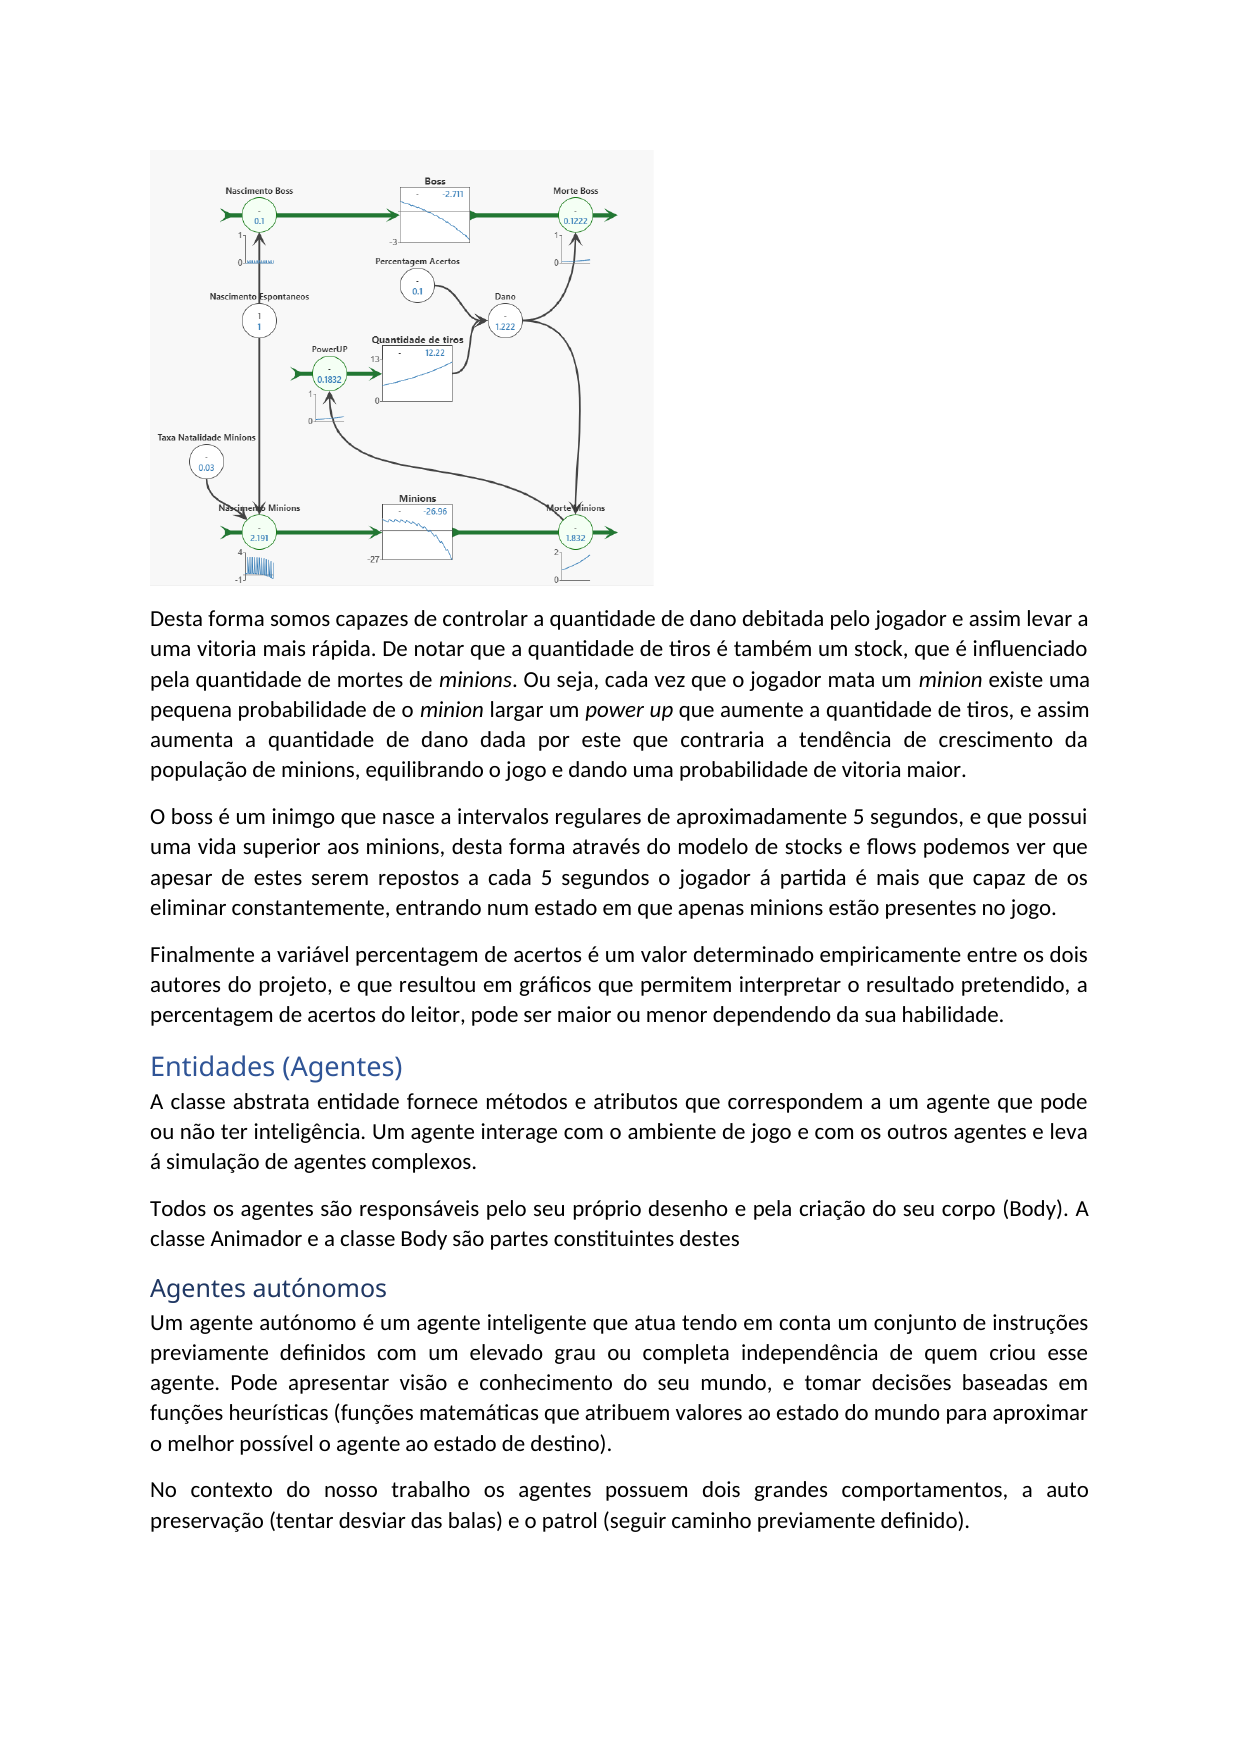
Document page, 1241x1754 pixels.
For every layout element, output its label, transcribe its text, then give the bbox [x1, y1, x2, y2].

text Um agente autónomo é um agente inteligente que atua tendo em conta um conjunto de instruções previamente definidos com um elevado grau ou completa independência de quem criou esse agente. Pode apresentar visão e conhecimento do seu mundo, e tomar decisões baseadas em funções heurísticas (funções matemáticas que atribuem valores ao estado do mundo para aproximar o melhor possível o agente ao estado de destino). [150, 1308, 1090, 1457]
text O boss é um inimgo que nasce a intervalos regulares de aproximadamente 5 segundos, e que possui uma vida superior aos minions, desta forma através do modelo de stocks e flows podemos ver que apesar de estes serem repostos a cada 5 segundos o jogador á partida é mais que capaz de os eliminar constantemente, entrando num estado em que apenas minions estão presentes no jogo. [150, 802, 1090, 921]
text A classe abstrata entidade fornece métodos e atributos que correspondem a um agente que pode ou não ter inteligência. Um agente interage com o ambiente de jogo e com os outros agentes e leva á simulação de agentes complexos. [150, 1087, 1090, 1175]
picture [150, 150, 654, 586]
subtitle Agentes autónomos [150, 1271, 1090, 1305]
text Desta forma somos capazes de controlar a quantidade de dano debitada pelo jogador e assim levar a uma vitoria mais rápida. De notar que a quantidade de tiros é também um stock, que é influenciado pela quantidade de mortes de minions. Ou seja, cada vez que o jogador mata um minion existe uma pequena probabilidade de o minion largar um power up que aumente a quantidade de tiros, e assim aumenta a quantidade de dano dada por este que contraria a tendência de crescimento da população de minions, equilibrando o jogo e dando uma probabilidade de vitoria maior. [150, 604, 1090, 783]
text Finalmente a variável percentagem de acertos é um valor determinado empiricamente entre os dois autores do projeto, e que resultou em gráficos que permitem interpretar o resultado pretendido, a percentagem de acertos do leitor, pode ser maior ou menor dependendo da sua habilidade. [150, 940, 1090, 1028]
subtitle Entidades (Agentes) [150, 1047, 1090, 1084]
text No contexto do nosso trabalho os agentes possuem dois grandes comportamentos, a auto preservação (tentar desviar das balas) e o patrol (seguir caminho previamente definido). [150, 1476, 1090, 1534]
text Todos os agentes são responsáveis pelo seu próprio desenho e pela criação do seu corpo (Body). A classe Animador e a classe Body são partes constituintes destes [150, 1194, 1090, 1252]
